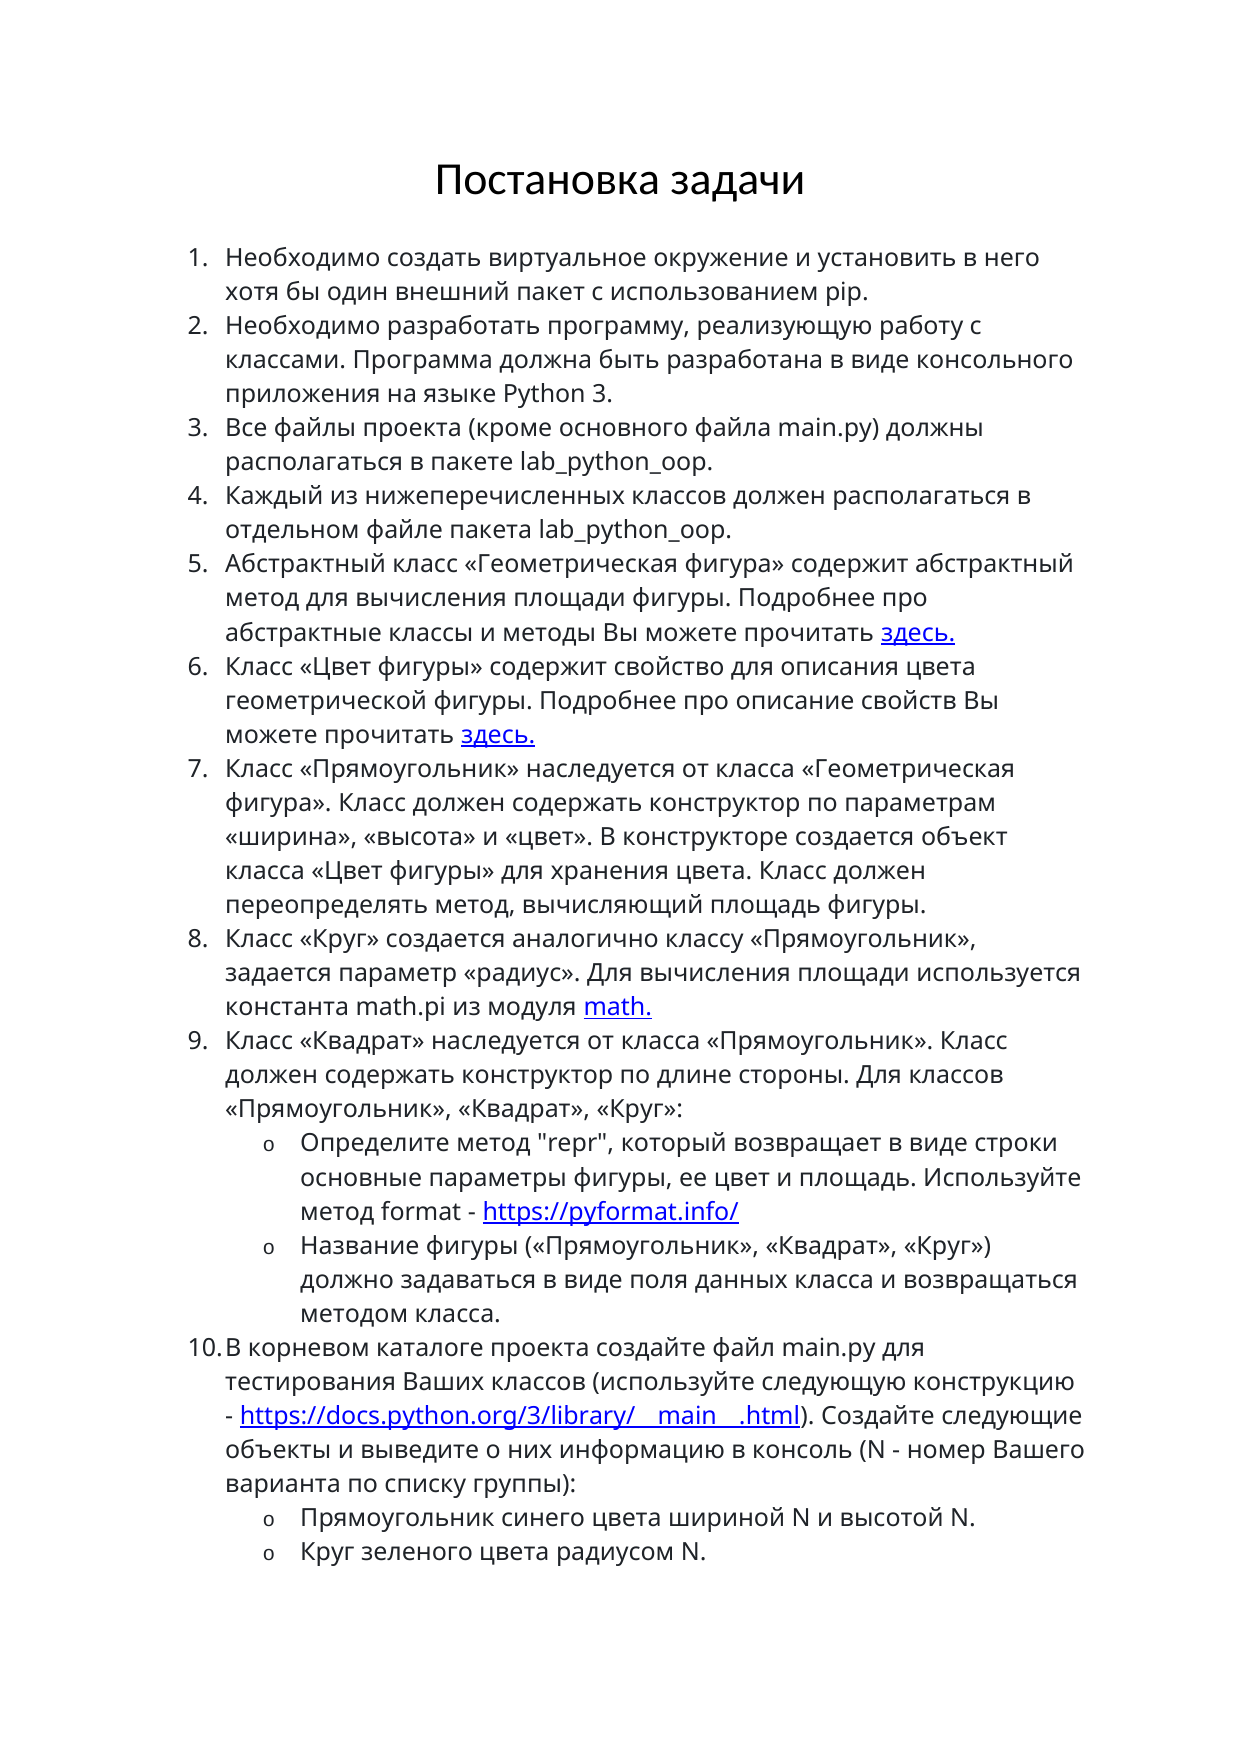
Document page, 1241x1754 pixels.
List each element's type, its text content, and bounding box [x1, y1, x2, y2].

list Абстрактный класс «Геометрическая фигура» содержит абстрактный метод для вычисления площади фигуры. Подробнее про абстрактные классы и методы Вы можете прочитать здесь. [187, 546, 1090, 648]
list Класс «Круг» создается аналогично классу «Прямоугольник», задается параметр «радиус». Для вычисления площади используется константа math.pi из модуля math. [187, 921, 1090, 1023]
text Постановка задачи [150, 150, 1090, 206]
list В корневом каталоге проекта создайте файл main.py для тестирования Ваших классов (используйте следующую конструкцию - https://docs.python.org/3/library/__main__.html). Создайте следующие объекты и выведите о них информацию в консоль (N - номер Вашего варианта по списку группы): [187, 1329, 1090, 1500]
list Необходимо создать виртуальное окружение и установить в него хотя бы один внешний пакет с использованием pip. [187, 239, 1090, 308]
list Класс «Квадрат» наследуется от класса «Прямоугольник». Класс должен содержать конструктор по длине стороны. Для классов «Прямоугольник», «Квадрат», «Круг»: [187, 1023, 1090, 1125]
list Все файлы проекта (кроме основного файла main.py) должны располагаться в пакете lab_python_oop. [187, 410, 1090, 478]
list Класс «Цвет фигуры» содержит свойство для описания цвета геометрической фигуры. Подробнее про описание свойств Вы можете прочитать здесь. [187, 648, 1090, 750]
list Определите метод "repr", который возвращает в виде строки основные параметры фигуры, ее цвет и площадь. Используйте метод format - https://pyformat.info/ [262, 1125, 1090, 1227]
list Необходимо разработать программу, реализующую работу с классами. Программа должна быть разработана в виде консольного приложения на языке Python 3. [187, 308, 1090, 410]
list Прямоугольник синего цвета шириной N и высотой N. [262, 1500, 1090, 1534]
list Каждый из нижеперечисленных классов должен располагаться в отдельном файле пакета lab_python_oop. [187, 478, 1090, 546]
list Название фигуры («Прямоугольник», «Квадрат», «Круг») должно задаваться в виде поля данных класса и возвращаться методом класса. [262, 1227, 1090, 1329]
list Класс «Прямоугольник» наследуется от класса «Геометрическая фигура». Класс должен содержать конструктор по параметрам «ширина», «высота» и «цвет». В конструкторе создается объект класса «Цвет фигуры» для хранения цвета. Класс должен переопределять метод, вычисляющий площадь фигуры. [187, 750, 1090, 921]
list Круг зеленого цвета радиусом N. [262, 1534, 1090, 1568]
